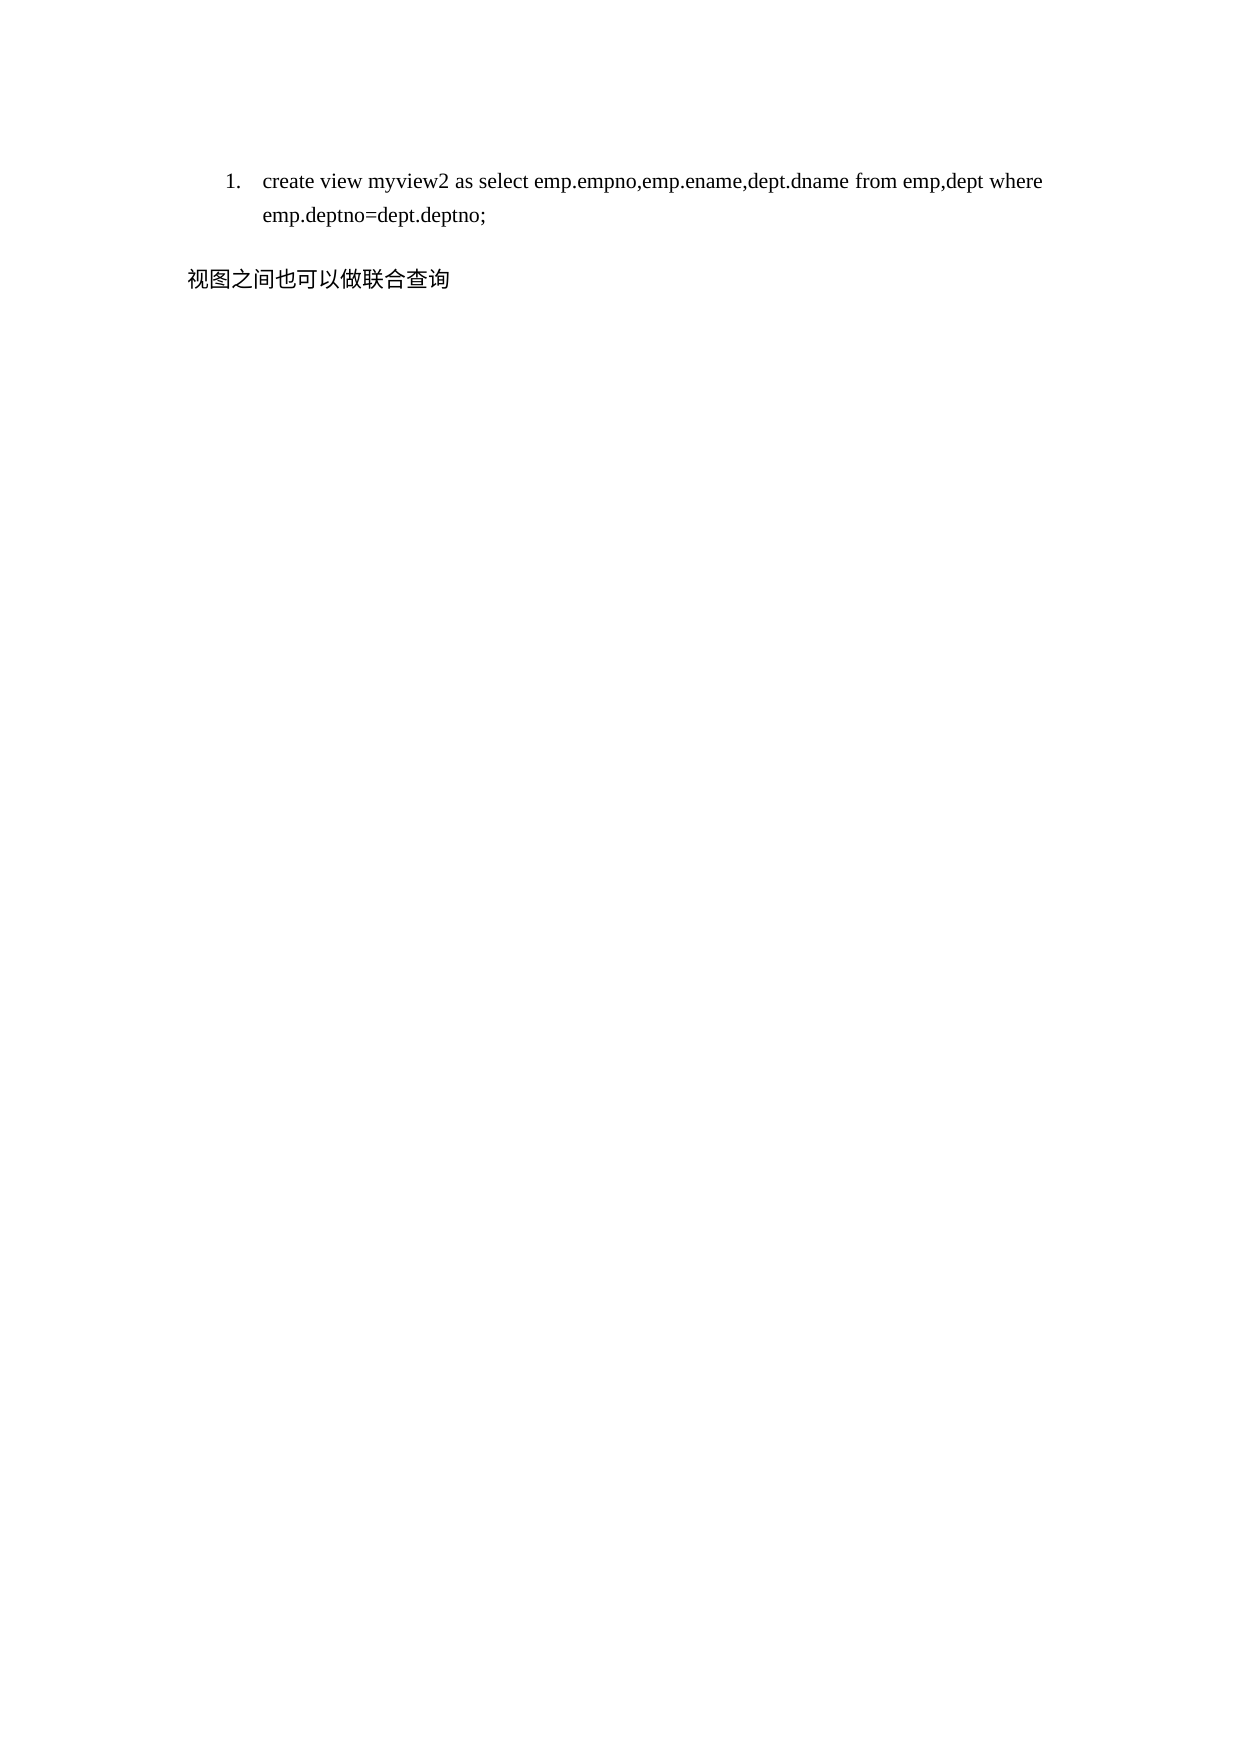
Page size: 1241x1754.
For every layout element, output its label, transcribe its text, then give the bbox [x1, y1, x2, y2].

text 视图之间也可以做联合查询 [187, 261, 1053, 295]
list create view myview2 as select emp.empno,emp.ename,dept.dname from emp,dept where emp.deptno=dept.deptno; [225, 164, 1053, 232]
